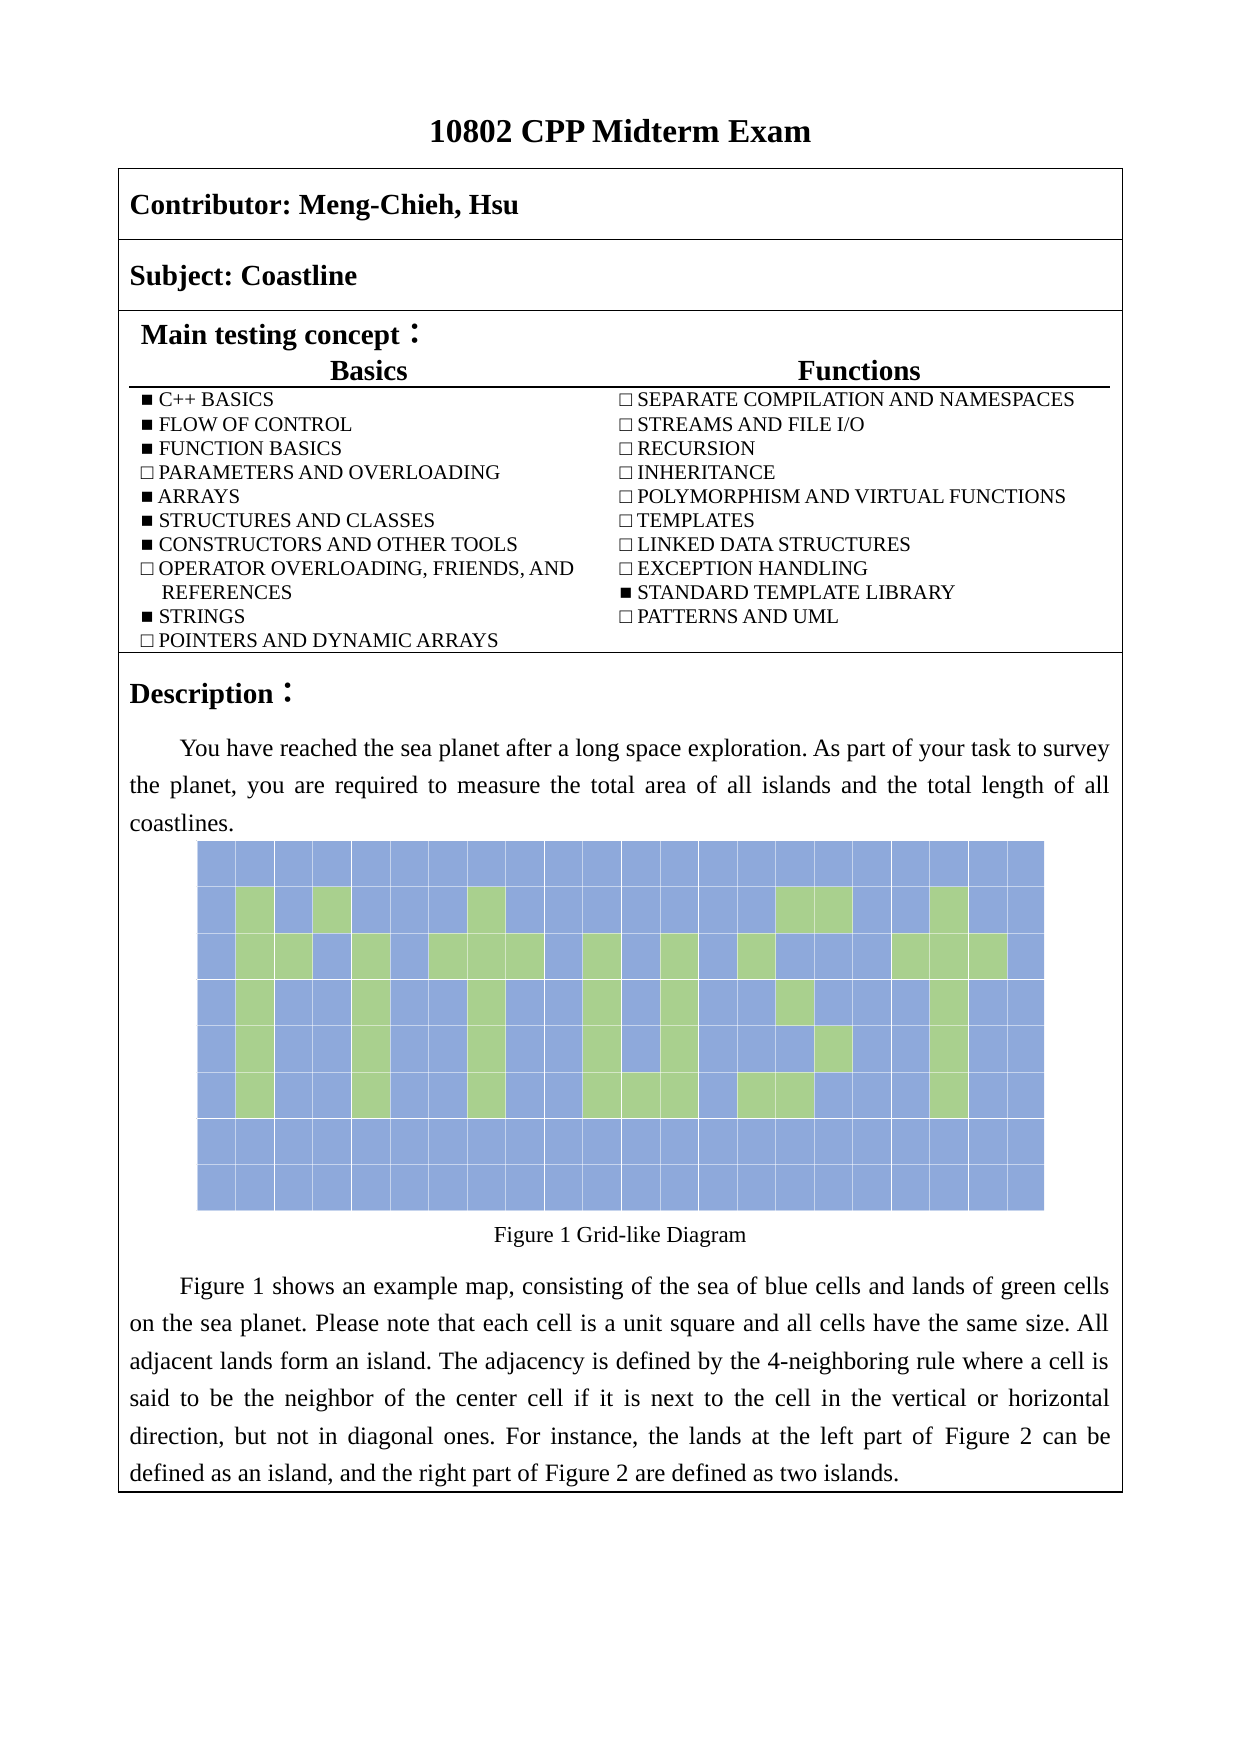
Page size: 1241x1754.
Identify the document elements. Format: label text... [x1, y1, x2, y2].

text 10802 CPP Midterm Exam [118, 93, 1122, 168]
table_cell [119, 653, 1122, 1491]
table_cell Subject: Coastline [119, 240, 1122, 309]
table_cell [119, 311, 1122, 652]
picture [196, 840, 1045, 1211]
table_header Contributor: Meng-Chieh, Hsu [119, 169, 1122, 239]
